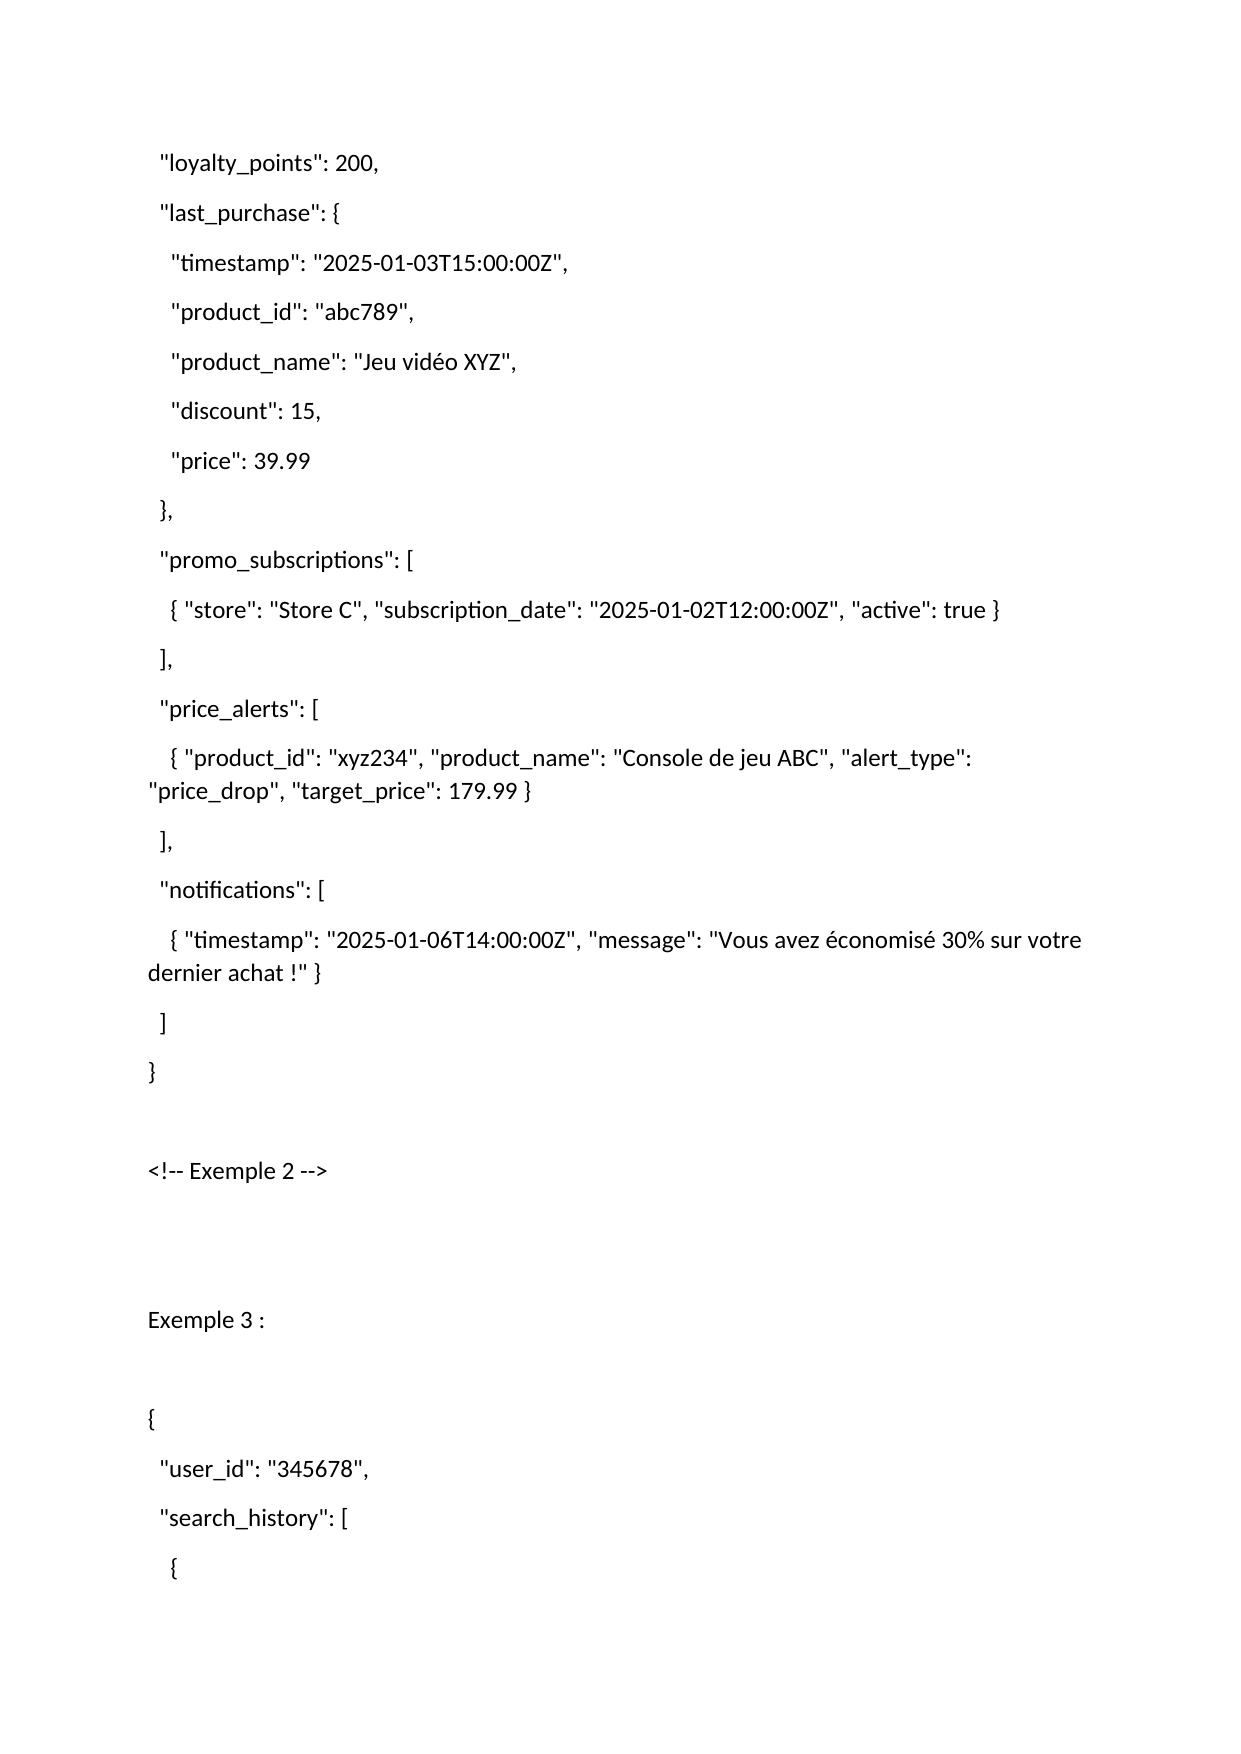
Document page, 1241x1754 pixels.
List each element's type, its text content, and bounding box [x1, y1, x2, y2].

text "timestamp": "2025-01-03T15:00:00Z", [148, 247, 1093, 277]
text "discount": 15, [148, 396, 1093, 426]
text { [148, 1403, 1093, 1434]
text "last_purchase": { [148, 197, 1093, 228]
text { "product_id": "xyz234", "product_name": "Console de jeu ABC", "alert_type": "price_drop", "target_price": 179.99 } [148, 743, 1093, 806]
text "product_name": "Jeu vidéo XYZ", [148, 346, 1093, 376]
text { "store": "Store C", "subscription_date": "2025-01-02T12:00:00Z", "active": true } [148, 594, 1093, 624]
text <!-- Exemple 2 --> [148, 1156, 1093, 1186]
text "user_id": "345678", [148, 1453, 1093, 1483]
text "loyalty_points": 200, [148, 148, 1093, 178]
text { "timestamp": "2025-01-06T14:00:00Z", "message": "Vous avez économisé 30% sur votre dernier achat !" } [148, 924, 1093, 988]
text ] [148, 1007, 1093, 1037]
text "promo_subscriptions": [ [148, 544, 1093, 575]
text { [148, 1552, 1093, 1583]
text "price": 39.99 [148, 445, 1093, 476]
text ], [148, 825, 1093, 856]
text "product_id": "abc789", [148, 296, 1093, 327]
text }, [148, 495, 1093, 525]
text Exemple 3 : [148, 1304, 1093, 1335]
text ], [148, 643, 1093, 674]
text "search_history": [ [148, 1503, 1093, 1533]
text "price_alerts": [ [148, 693, 1093, 723]
text } [148, 1056, 1093, 1087]
text "notifications": [ [148, 875, 1093, 905]
